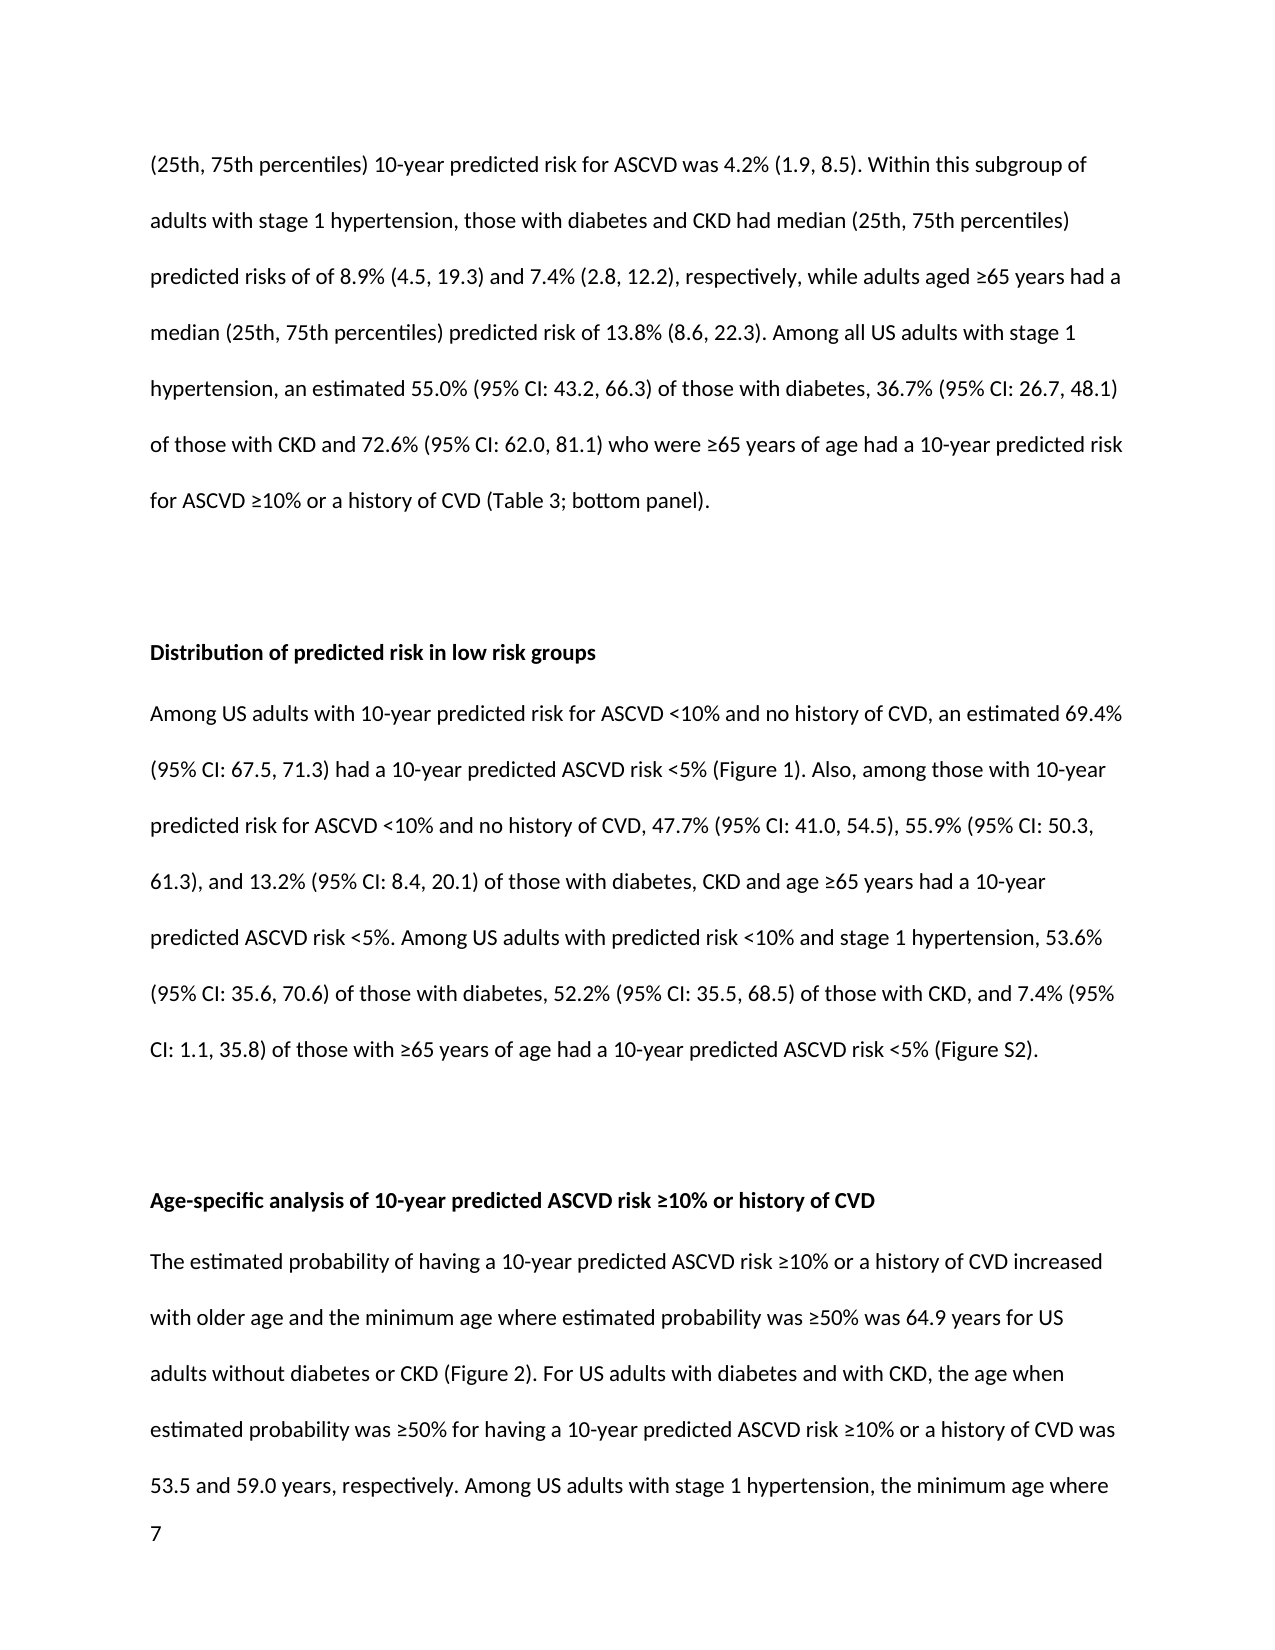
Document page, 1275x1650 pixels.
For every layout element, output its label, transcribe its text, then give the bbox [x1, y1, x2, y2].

text Among US adults with 10-year predicted risk for ASCVD <10% and no history of CVD, an estimated 69.4% (95% CI: 67.5, 71.3) had a 10-year predicted ASCVD risk <5% (Figure 1). Also, among those with 10-year predicted risk for ASCVD <10% and no history of CVD, 47.7% (95% CI: 41.0, 54.5), 55.9% (95% CI: 50.3, 61.3), and 13.2% (95% CI: 8.4, 20.1) of those with diabetes, CKD and age ≥65 years had a 10-year predicted ASCVD risk <5%. Among US adults with predicted risk <10% and stage 1 hypertension, 53.6% (95% CI: 35.6, 70.6) of those with diabetes, 52.2% (95% CI: 35.5, 68.5) of those with CKD, and 7.4% (95% CI: 1.1, 35.8) of those with ≥65 years of age had a 10-year predicted ASCVD risk <5% (Figure S2). [150, 699, 1125, 1063]
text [150, 1247, 1125, 1499]
subtitle Distribution of predicted risk in low risk groups [150, 638, 1125, 666]
subtitle Age-specific analysis of 10-year predicted ASCVD risk ≥10% or history of CVD [150, 1187, 1125, 1214]
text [150, 150, 1125, 514]
